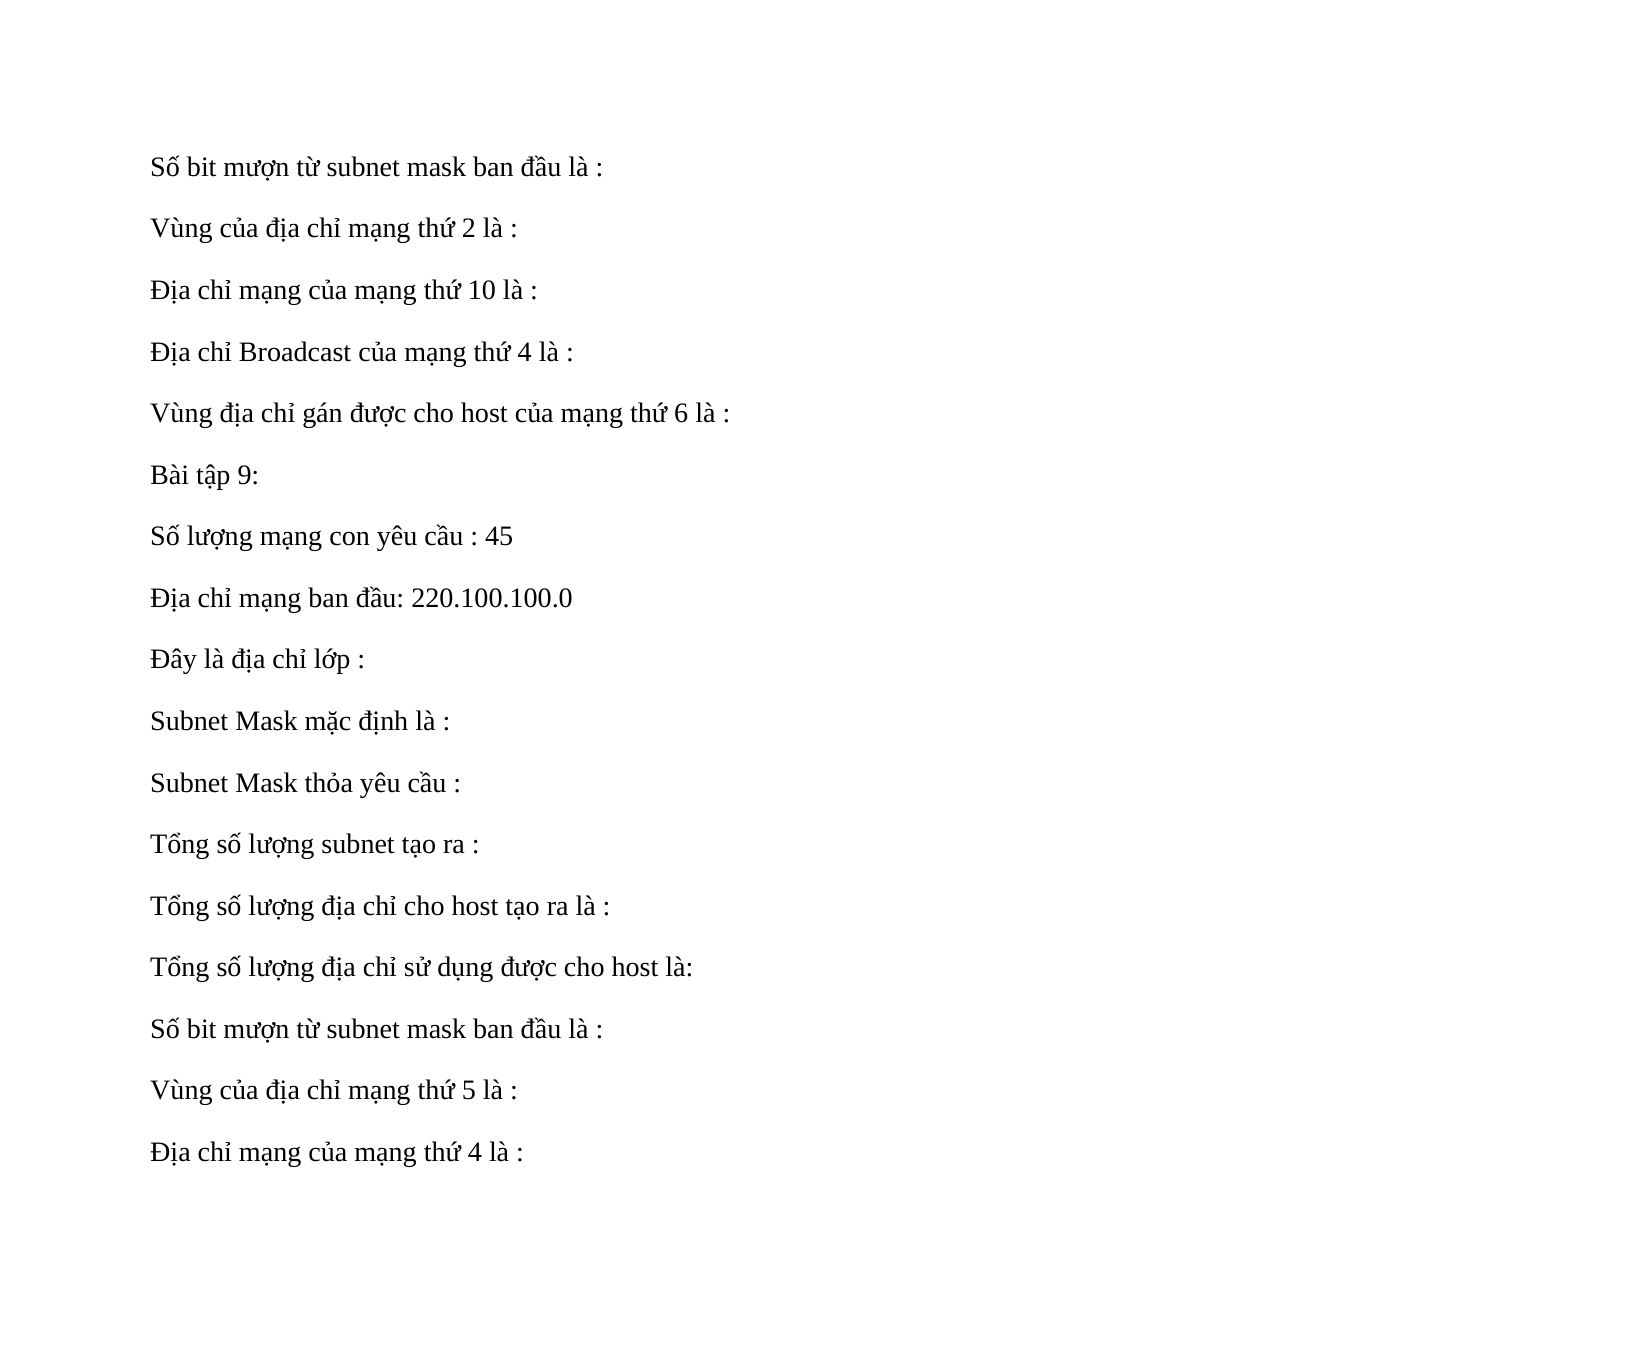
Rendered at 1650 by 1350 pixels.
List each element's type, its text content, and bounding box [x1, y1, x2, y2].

text Subnet Mask thỏa yêu cầu : [150, 766, 1500, 798]
text Số bit mượn từ subnet mask ban đầu là : [150, 150, 1500, 182]
text Vùng địa chỉ gán được cho host của mạng thứ 6 là : [150, 396, 1500, 429]
text Tổng số lượng địa chỉ sử dụng được cho host là: [150, 950, 1500, 983]
text Tổng số lượng địa chỉ cho host tạo ra là : [150, 889, 1500, 921]
text Đây là địa chỉ lớp : [150, 642, 1500, 675]
text Vùng của địa chỉ mạng thứ 2 là : [150, 212, 1500, 244]
text Địa chỉ Broadcast của mạng thứ 4 là : [150, 335, 1500, 367]
text Địa chỉ mạng ban đầu: 220.100.100.0 [150, 581, 1500, 613]
text Số lượng mạng con yêu cầu : 45 [150, 519, 1500, 552]
text Số bit mượn từ subnet mask ban đầu là : [150, 1012, 1500, 1044]
text Địa chỉ mạng của mạng thứ 4 là : [150, 1135, 1500, 1167]
text Bài tập 9: [150, 458, 1500, 490]
text Địa chỉ mạng của mạng thứ 10 là : [150, 273, 1500, 306]
text Subnet Mask mặc định là : [150, 704, 1500, 736]
text Tổng số lượng subnet tạo ra : [150, 827, 1500, 859]
text Vùng của địa chỉ mạng thứ 5 là : [150, 1073, 1500, 1106]
